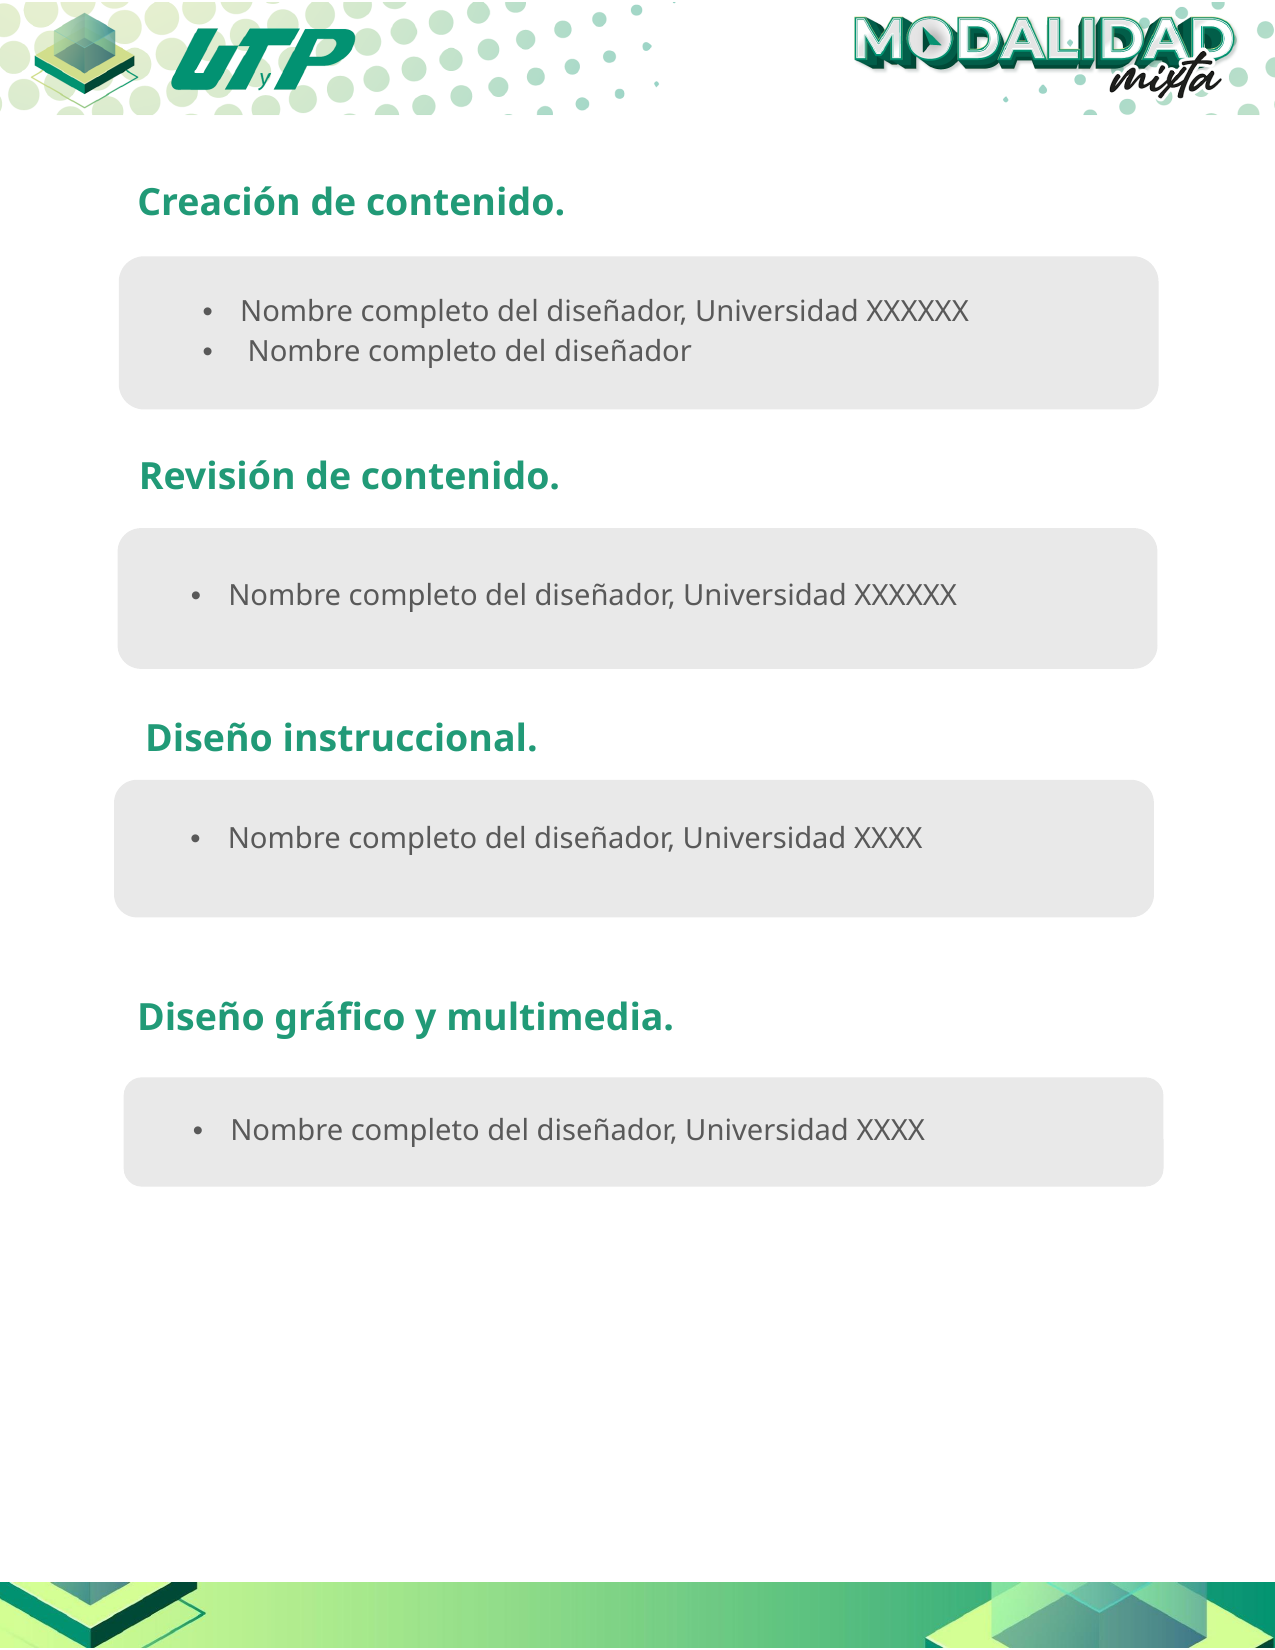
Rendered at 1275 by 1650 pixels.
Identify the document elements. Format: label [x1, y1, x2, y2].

picture [0, 2, 1275, 118]
picture [0, 1582, 1275, 1648]
